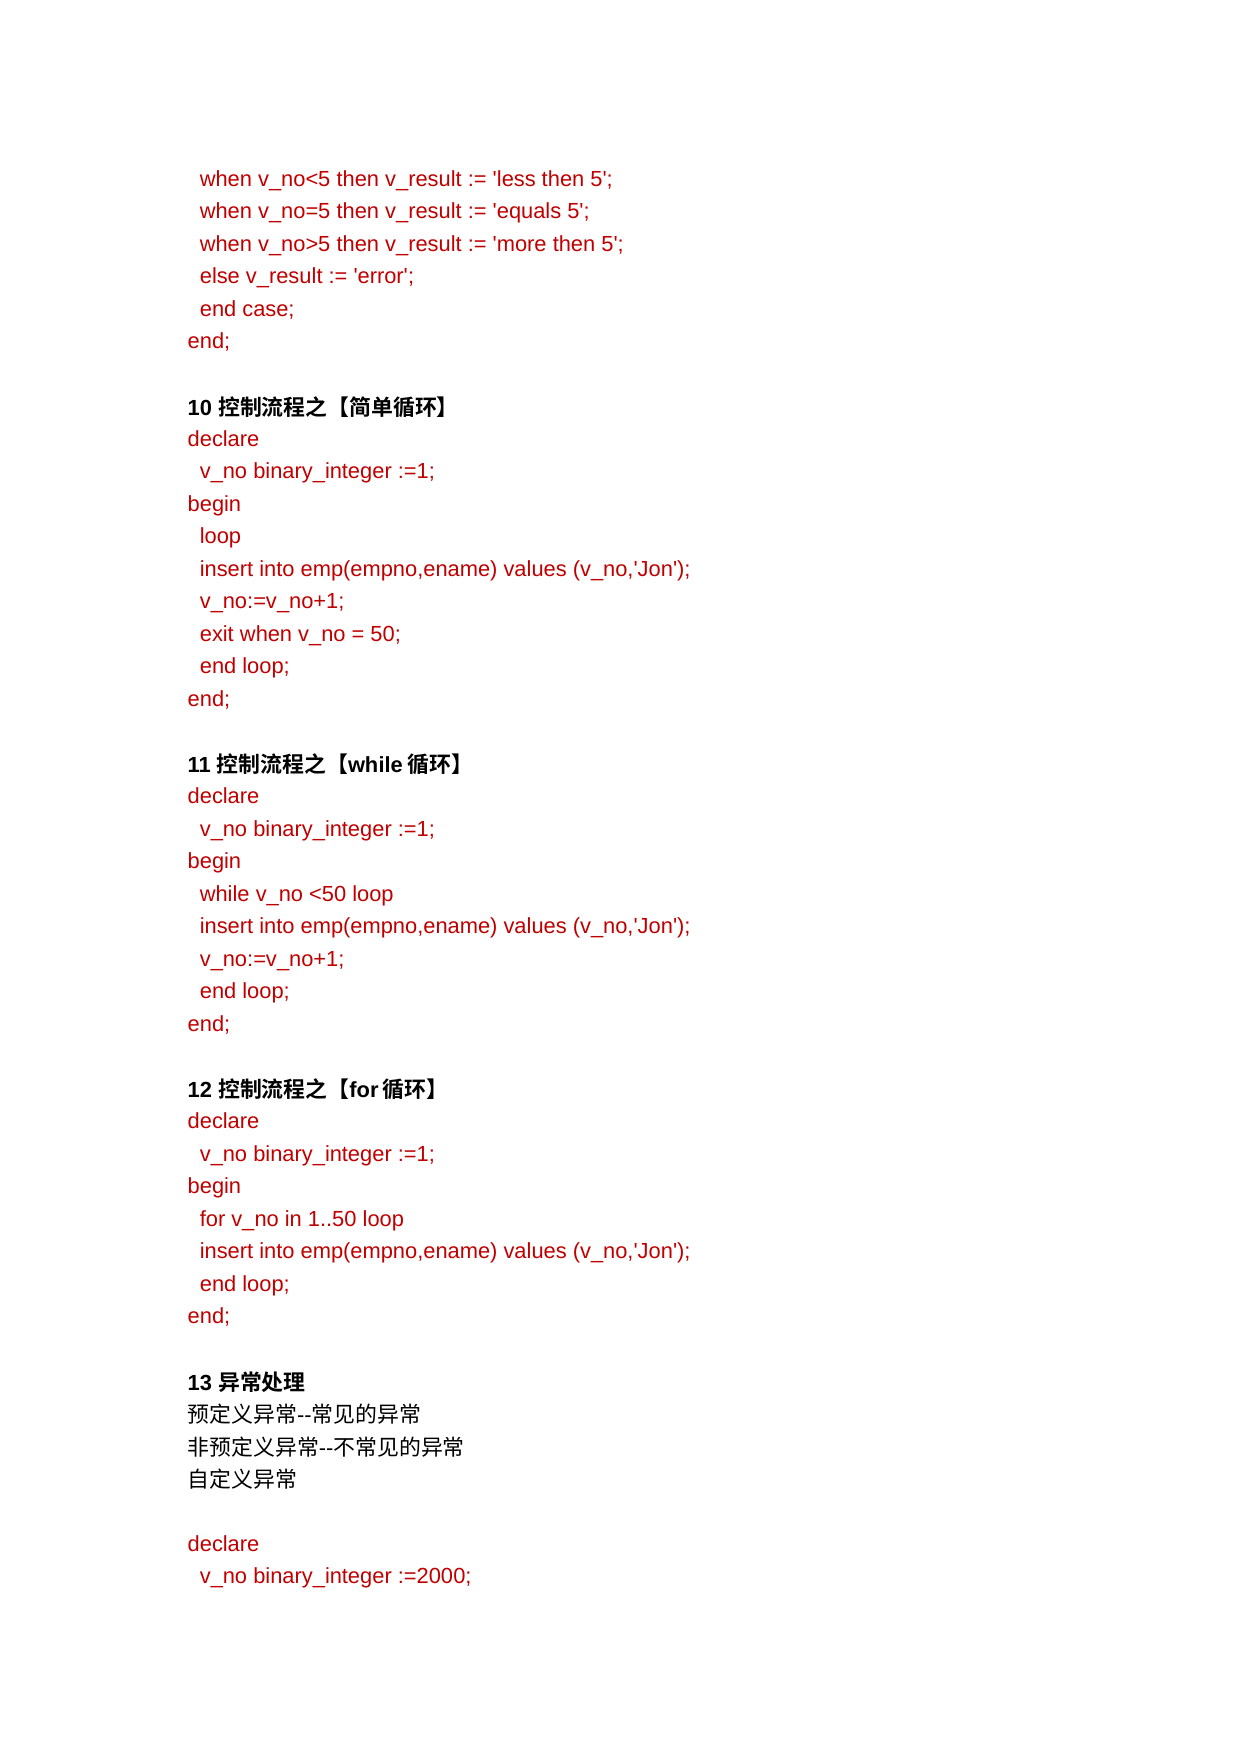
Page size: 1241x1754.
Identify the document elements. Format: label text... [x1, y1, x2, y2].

text declare [187, 422, 1053, 454]
text while v_no <50 loop [187, 877, 1053, 909]
text v_no binary_integer :=1; [187, 1137, 1053, 1169]
text end; [187, 1007, 1053, 1039]
text 13 异常处理 [187, 1364, 1053, 1397]
text end loop; [187, 1267, 1053, 1299]
text begin [187, 1169, 1053, 1202]
text end loop; [187, 974, 1053, 1007]
text 预定义异常--常见的异常 [187, 1397, 1053, 1429]
text 12 控制流程之【for循环】 [187, 1072, 1053, 1104]
text else v_result := 'error'; [187, 259, 1053, 292]
text insert into emp(empno,ename) values (v_no,'Jon'); [187, 1234, 1053, 1267]
text v_no binary_integer :=1; [187, 454, 1053, 487]
text end; [187, 682, 1053, 714]
text exit when v_no = 50; [187, 617, 1053, 649]
text 11 控制流程之【while循环】 [187, 747, 1053, 779]
text v_no binary_integer :=2000; [187, 1559, 1053, 1592]
text begin [187, 844, 1053, 877]
text declare [187, 779, 1053, 812]
text declare [187, 1527, 1053, 1559]
text insert into emp(empno,ename) values (v_no,'Jon'); [187, 552, 1053, 584]
text declare [187, 1104, 1053, 1137]
text v_no:=v_no+1; [187, 584, 1053, 617]
text end case; [187, 292, 1053, 324]
text insert into emp(empno,ename) values (v_no,'Jon'); [187, 909, 1053, 942]
text 自定义异常 [187, 1462, 1053, 1494]
text end; [187, 324, 1053, 357]
text when v_no=5 then v_result := 'equals 5'; [187, 194, 1053, 227]
text loop [187, 519, 1053, 552]
text for v_no in 1..50 loop [187, 1202, 1053, 1234]
text when v_no>5 then v_result := 'more then 5'; [187, 227, 1053, 259]
text v_no:=v_no+1; [187, 942, 1053, 974]
text end loop; [187, 649, 1053, 682]
text begin [187, 487, 1053, 519]
text 非预定义异常--不常见的异常 [187, 1429, 1053, 1462]
text v_no binary_integer :=1; [187, 812, 1053, 844]
text 10 控制流程之【简单循环】 [187, 389, 1053, 422]
text when v_no<5 then v_result := 'less then 5'; [187, 162, 1053, 194]
text end; [187, 1299, 1053, 1332]
